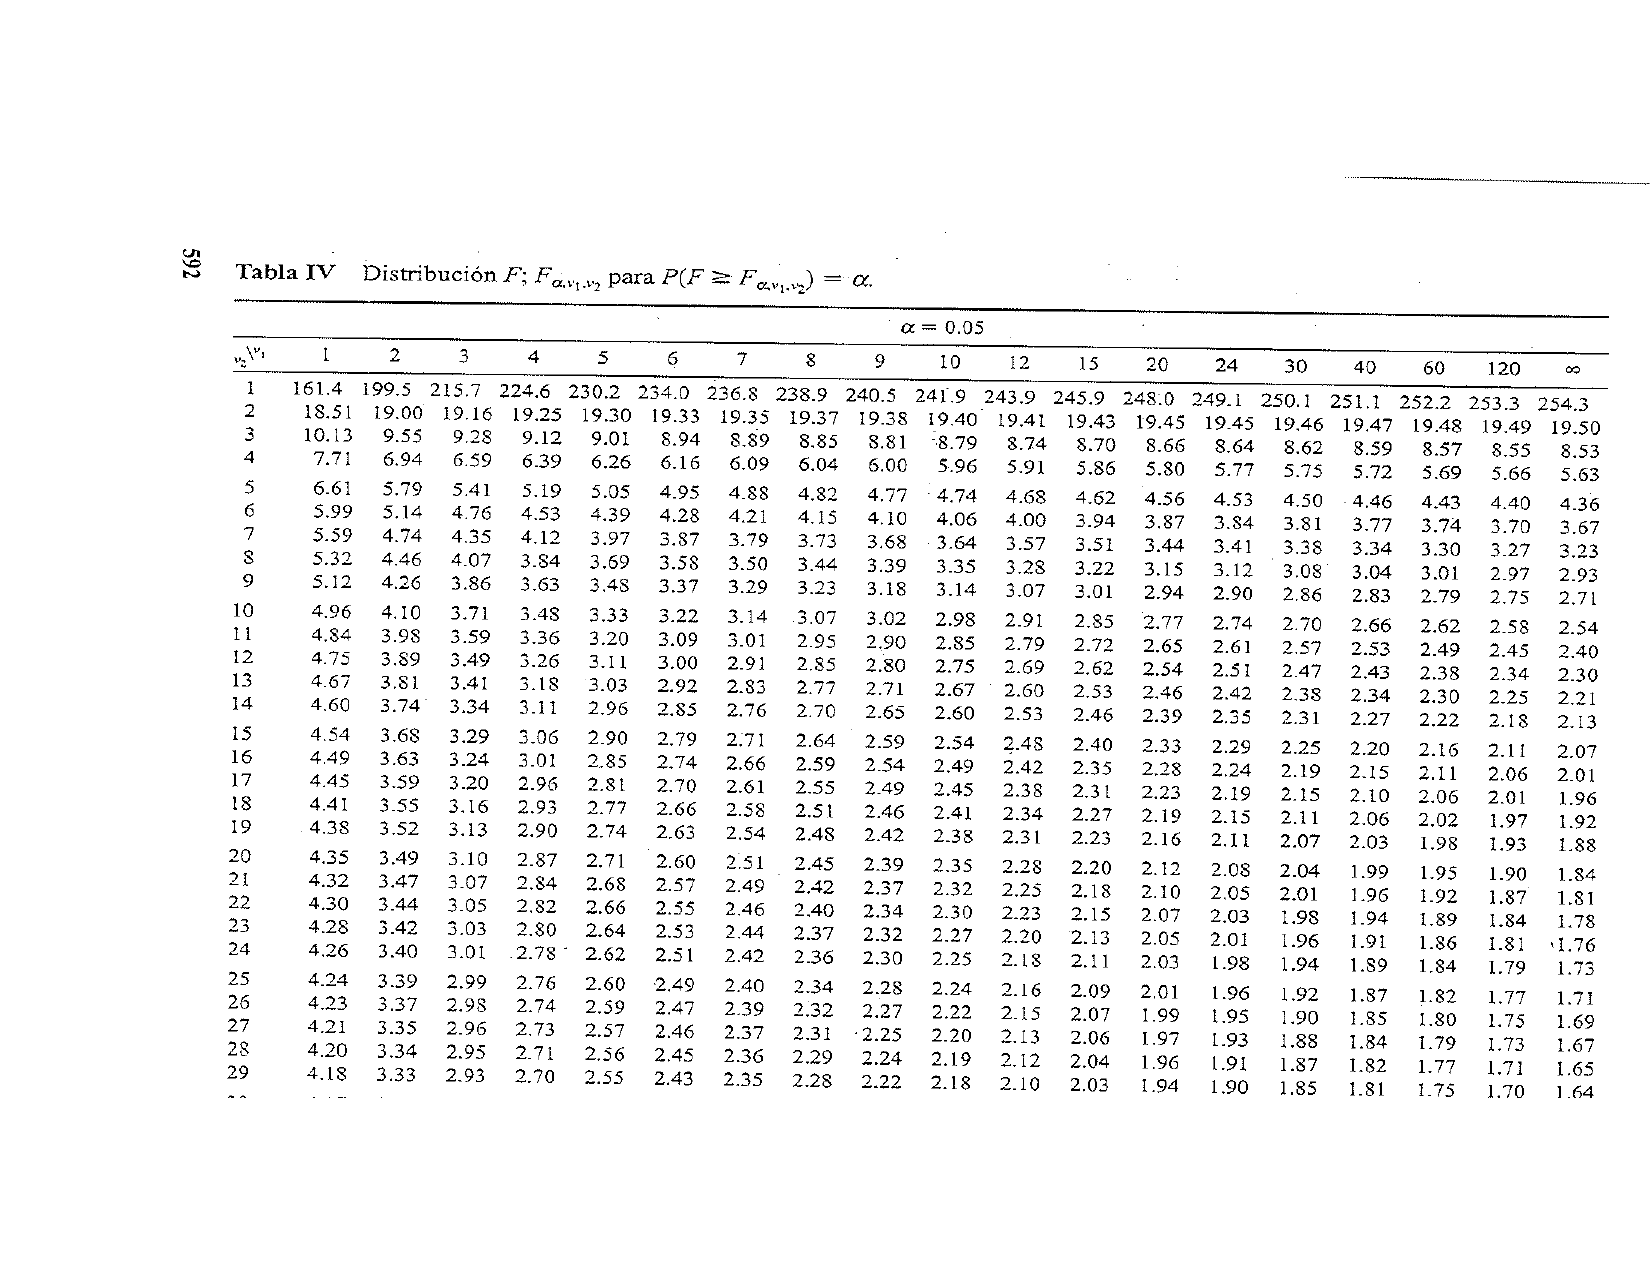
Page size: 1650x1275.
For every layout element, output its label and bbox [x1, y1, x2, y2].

picture [147, 177, 1650, 1098]
